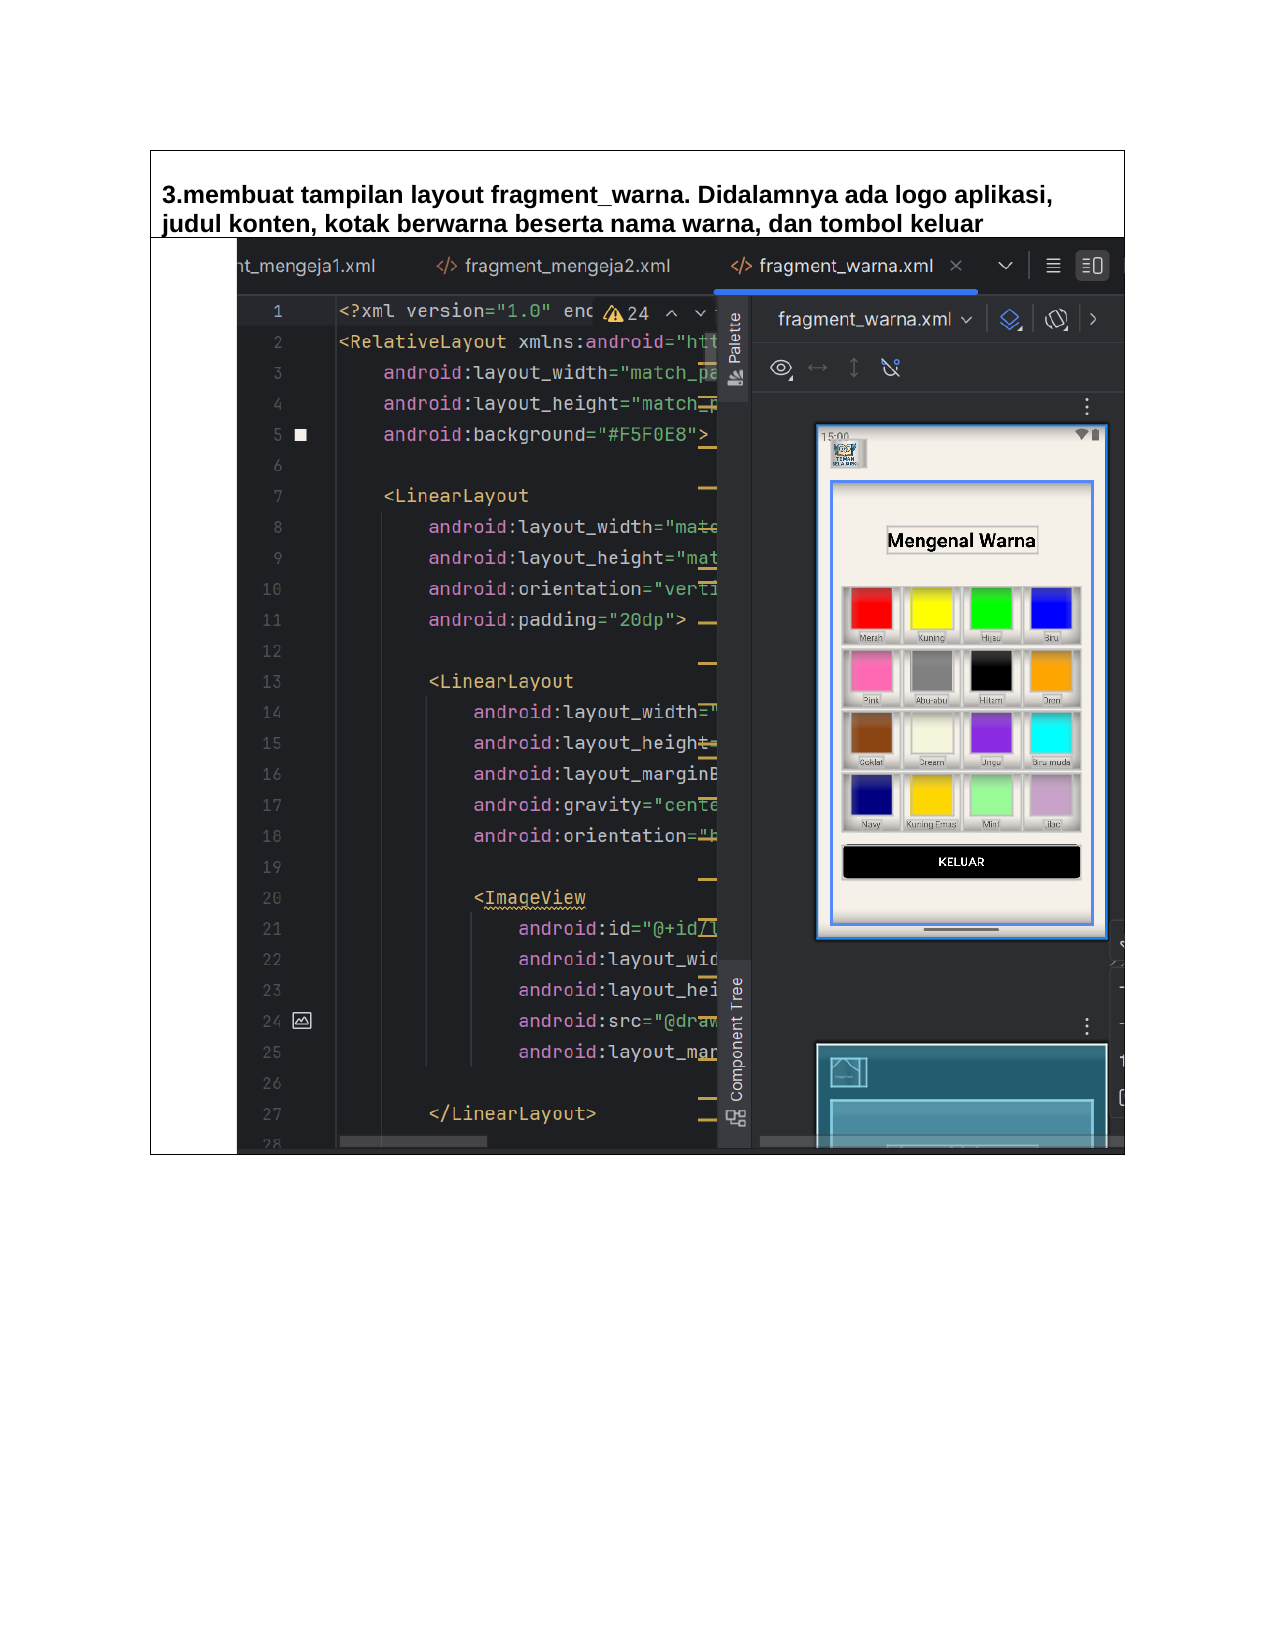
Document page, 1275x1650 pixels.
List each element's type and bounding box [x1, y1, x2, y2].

table_cell [151, 151, 1124, 237]
picture [236, 238, 1125, 1154]
table_cell [151, 238, 236, 1153]
